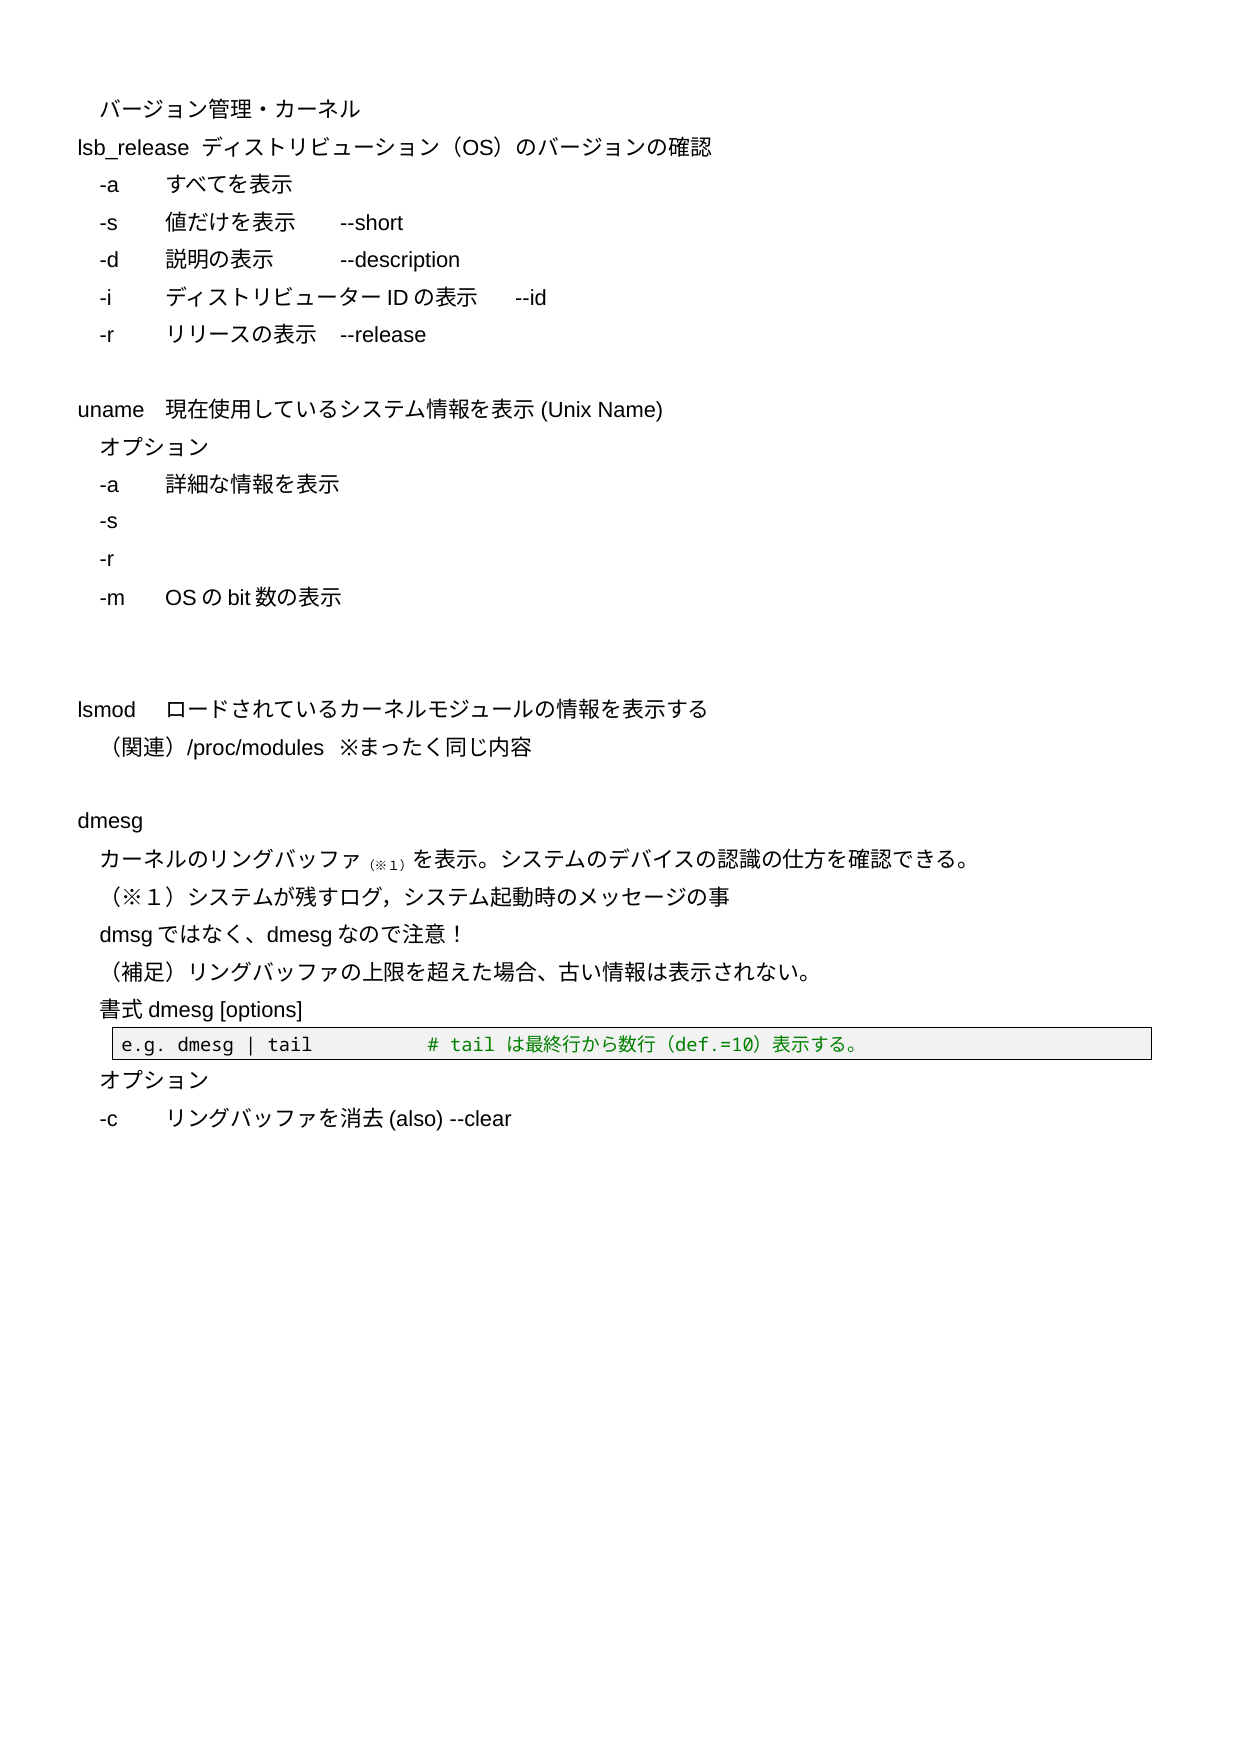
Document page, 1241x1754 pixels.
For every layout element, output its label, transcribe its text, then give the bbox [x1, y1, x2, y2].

text -m OSのbit数の表示 [99, 577, 1165, 614]
text -r リリースの表示 --release [99, 314, 1165, 352]
text lsb_release ディストリビューション（OS）のバージョンの確認 [77, 127, 1165, 164]
text （※１）システムが残すログ，システム起動時のメッセージの事 [99, 877, 1165, 914]
text -a 詳細な情報を表示 [99, 464, 1165, 502]
subtitle バージョン管理・カーネル [99, 89, 1143, 127]
text e.g. dmesg | tail # tail は最終行から数行（def.=10）表示する。 [113, 1028, 1151, 1059]
text -r [99, 539, 1165, 577]
text （補足）リングバッファの上限を超えた場合、古い情報は表示されない。 [99, 952, 1165, 989]
text オプション [99, 1060, 1165, 1098]
text カーネルのリングバッファ（※１）を表示。システムのデバイスの認識の仕方を確認できる。 [99, 839, 1165, 877]
text （関連）/proc/modules ※まったく同じ内容 [99, 727, 1165, 764]
text dmesg [77, 802, 1165, 839]
text -s [99, 502, 1165, 539]
text -d 説明の表示 --description [99, 239, 1165, 277]
text オプション [99, 427, 1165, 464]
text uname 現在使用しているシステム情報を表示 (Unix Name) [77, 389, 1165, 427]
text dmsgではなく、dmesgなので注意！ [99, 914, 1165, 952]
text -s 値だけを表示 --short [99, 202, 1165, 239]
text -a すべてを表示 [99, 164, 1165, 202]
text 書式 dmesg [options] [99, 989, 1165, 1027]
text -c リングバッファを消去 (also) --clear [99, 1098, 1165, 1135]
text lsmod ロードされているカーネルモジュールの情報を表示する [77, 689, 1165, 727]
text -i ディストリビューターIDの表示 --id [99, 277, 1165, 314]
